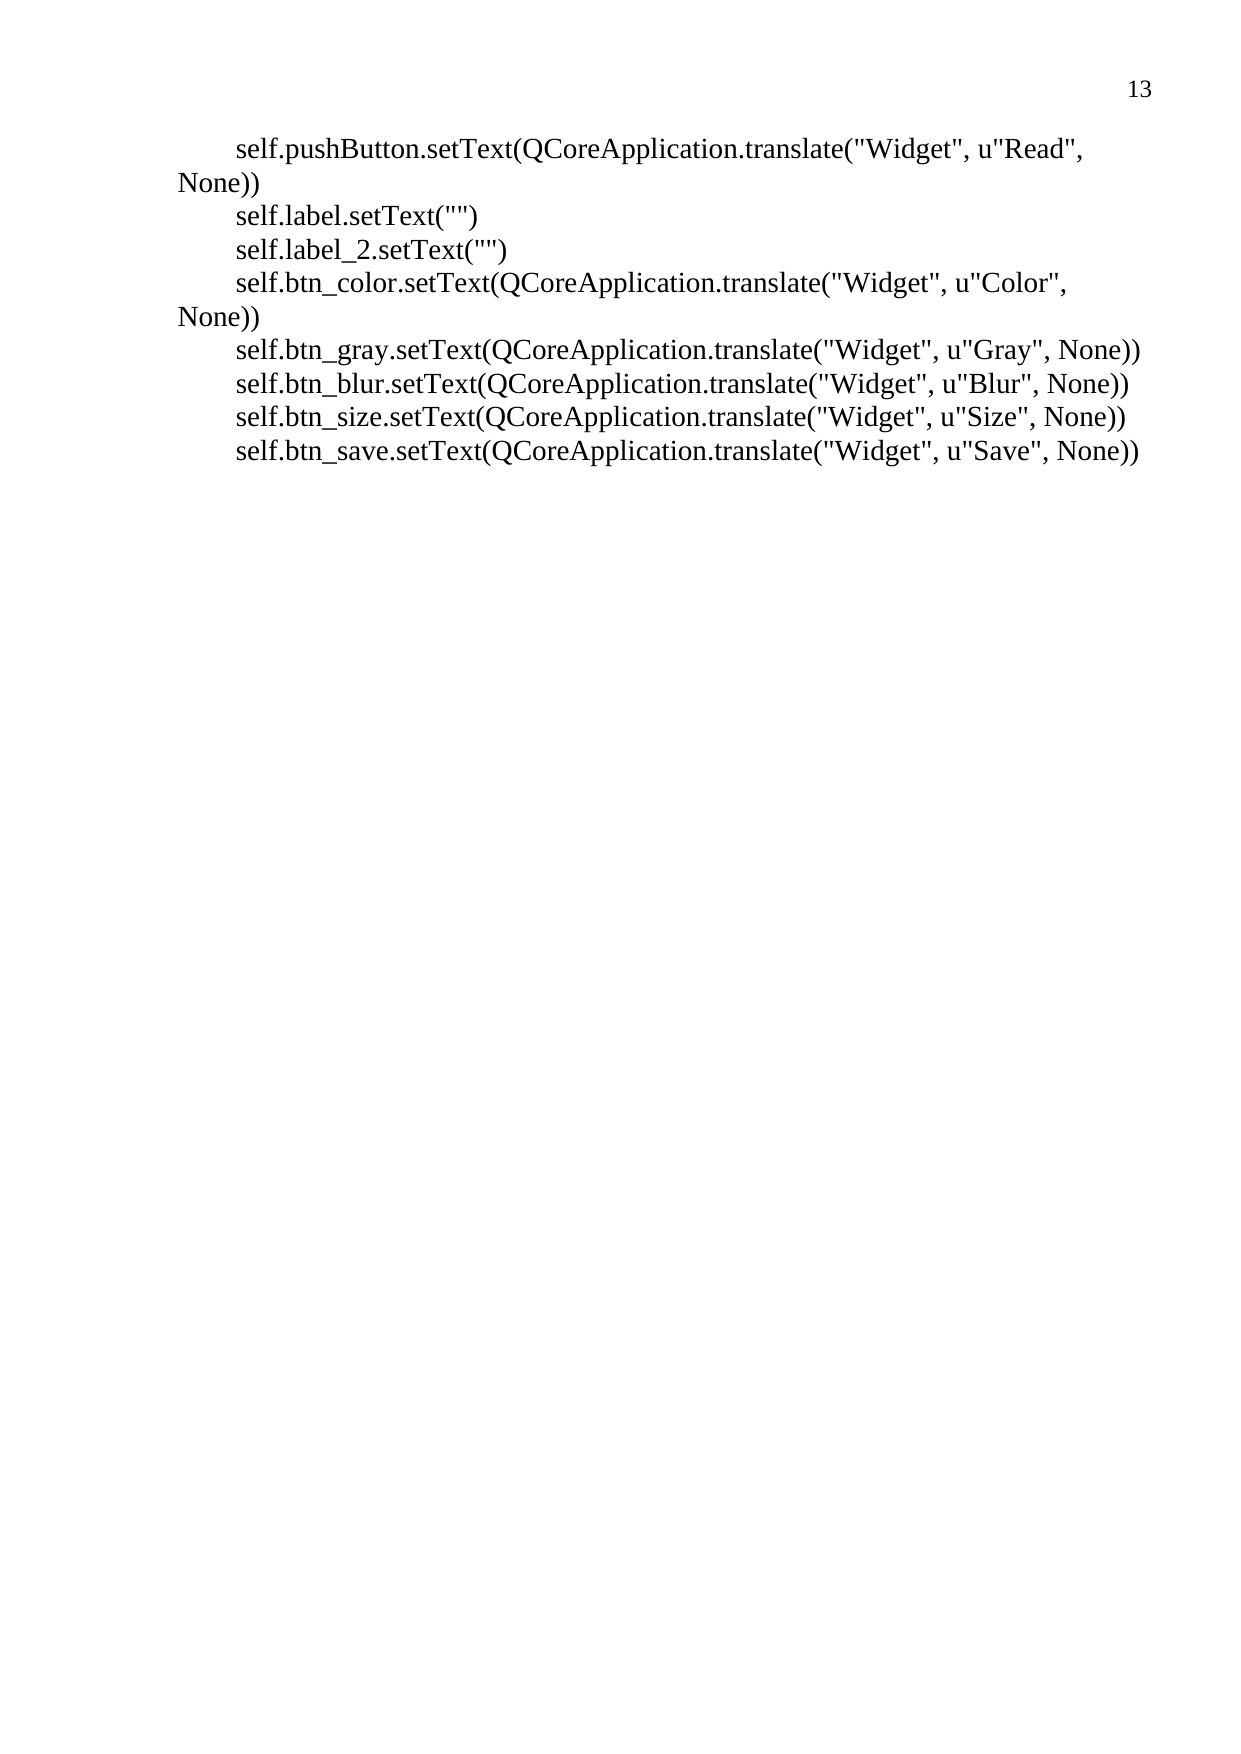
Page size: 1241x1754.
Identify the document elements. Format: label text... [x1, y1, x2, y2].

text self.btn_save.setText(QCoreApplication.translate("Widget", u"Save", None)) [177, 433, 1152, 467]
text self.btn_blur.setText(QCoreApplication.translate("Widget", u"Blur", None)) [177, 366, 1152, 399]
text self.btn_gray.setText(QCoreApplication.translate("Widget", u"Gray", None)) [177, 332, 1152, 366]
text self.btn_color.setText(QCoreApplication.translate("Widget", u"Color", None)) [177, 265, 1152, 332]
text self.btn_size.setText(QCoreApplication.translate("Widget", u"Size", None)) [177, 399, 1152, 433]
text self.label.setText("") [177, 198, 1152, 232]
text self.pushButton.setText(QCoreApplication.translate("Widget", u"Read", None)) [177, 131, 1152, 198]
text self.label_2.setText("") [177, 232, 1152, 265]
